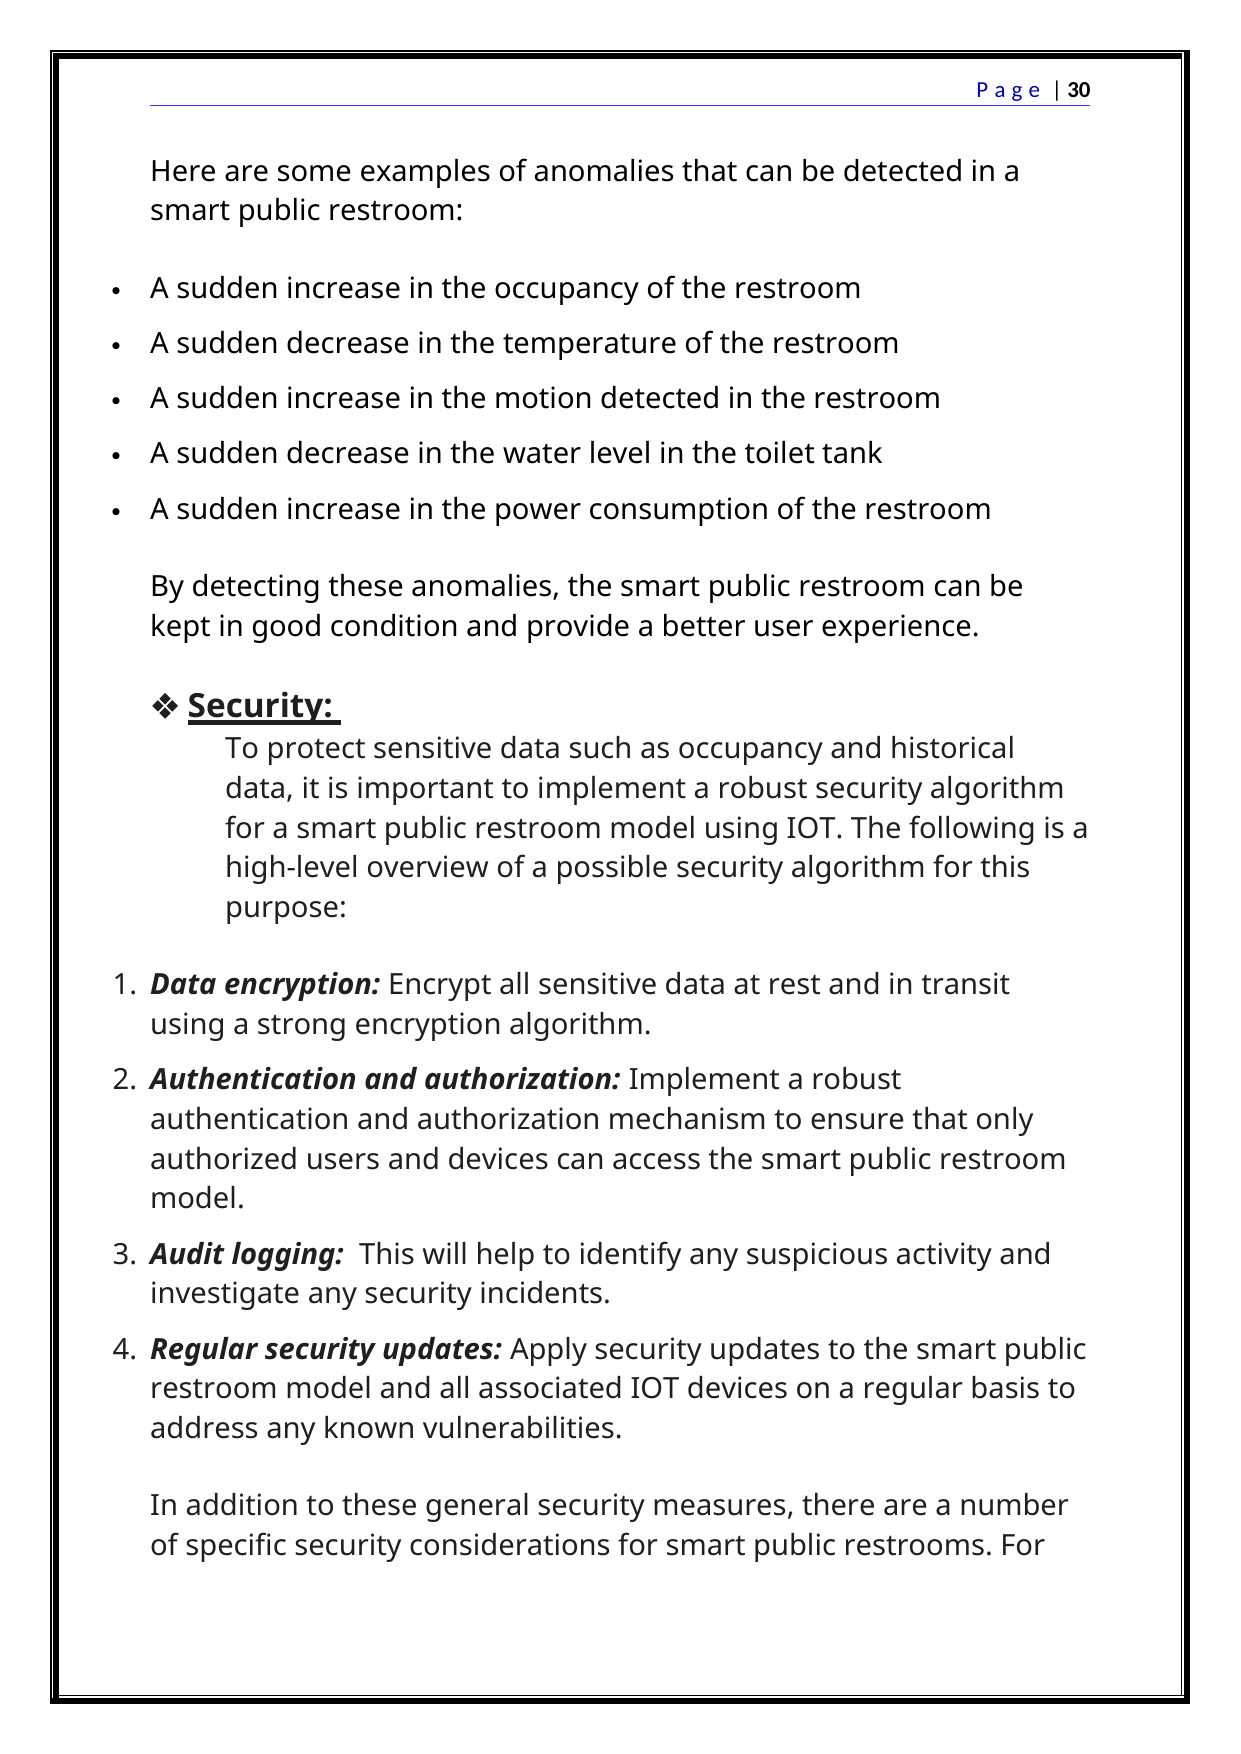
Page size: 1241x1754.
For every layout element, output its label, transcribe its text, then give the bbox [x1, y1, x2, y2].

list A sudden increase in the power consumption of the restroom [112, 488, 1090, 528]
text Here are some examples of anomalies that can be detected in a smart public restroom: [150, 150, 1090, 229]
list Authentication and authorization: Implement a robust authentication and authorization mechanism to ensure that only authorized users and devices can access the smart public restroom model. [112, 1058, 1090, 1217]
list Audit logging: This will help to identify any suspicious activity and investigate any security incidents. [112, 1233, 1090, 1312]
list A sudden decrease in the water level in the toilet tank [112, 433, 1090, 472]
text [150, 1484, 1090, 1564]
list A sudden decrease in the temperature of the restroom [112, 322, 1090, 362]
list Data encryption: Encrypt all sensitive data at rest and in transit using a strong encryption algorithm. [112, 963, 1090, 1043]
list A sudden increase in the motion detected in the restroom [112, 377, 1090, 417]
list To protect sensitive data such as occupancy and historical data, it is important to implement a robust security algorithm for a smart public restroom model using IOT. The following is a high-level overview of a possible security algorithm for this purpose: [225, 728, 1090, 926]
list Regular security updates: Apply security updates to the smart public restroom model and all associated IOT devices on a regular basis to address any known vulnerabilities. [112, 1328, 1090, 1447]
text By detecting these anomalies, the smart public restroom can be kept in good condition and provide a better user experience. [150, 565, 1090, 645]
list Security: [150, 682, 1090, 728]
list A sudden increase in the occupancy of the restroom [112, 267, 1090, 307]
